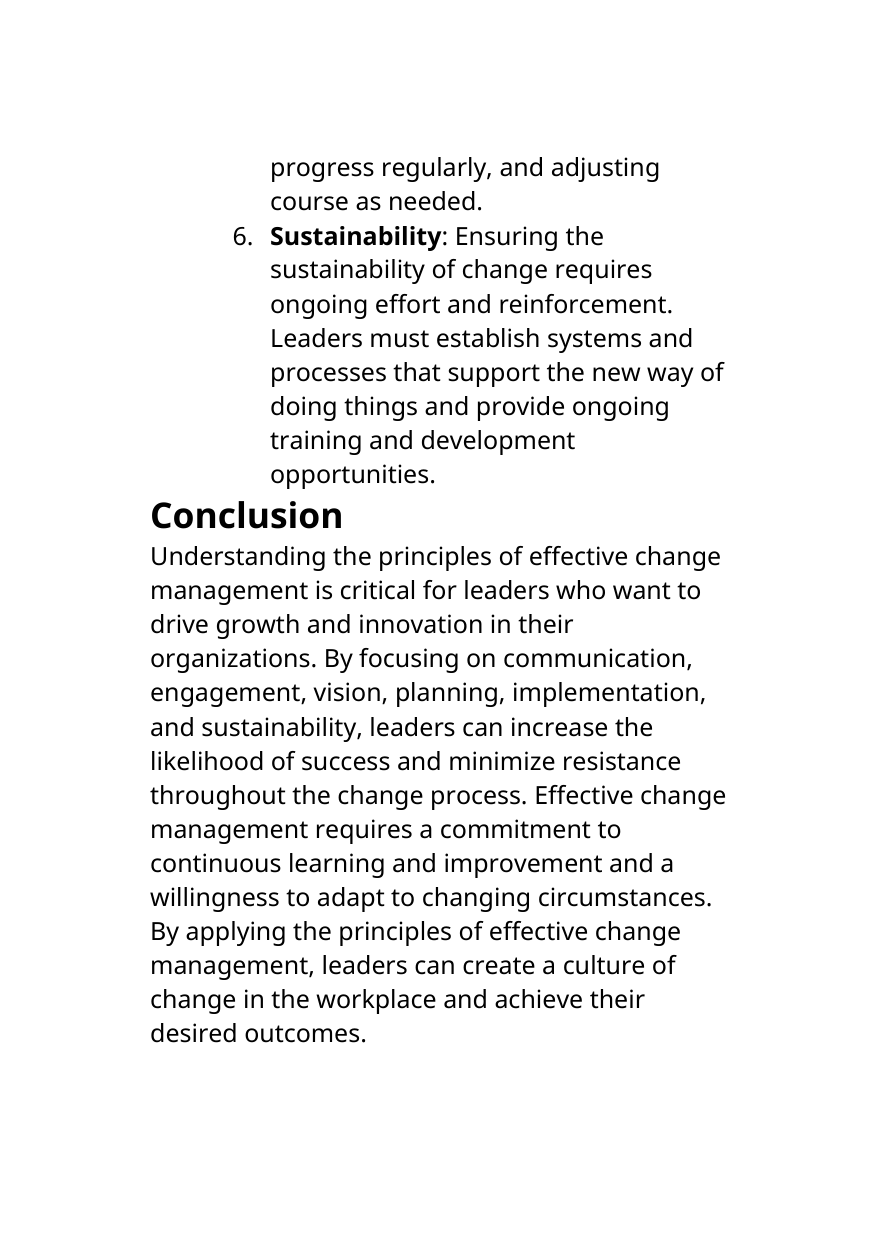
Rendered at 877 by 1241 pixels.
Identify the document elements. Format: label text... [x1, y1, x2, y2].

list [232, 150, 727, 218]
text Understanding the principles of effective change management is critical for leaders who want to drive growth and innovation in their organizations. By focusing on communication, engagement, vision, planning, implementation, and sustainability, leaders can increase the likelihood of success and minimize resistance throughout the change process. Effective change management requires a commitment to continuous learning and improvement and a willingness to adapt to changing circumstances. By applying the principles of effective change management, leaders can create a culture of change in the workplace and achieve their desired outcomes. [150, 539, 727, 1050]
subtitle Conclusion [150, 491, 727, 539]
list Sustainability: Ensuring the sustainability of change requires ongoing effort and reinforcement. Leaders must establish systems and processes that support the new way of doing things and provide ongoing training and development opportunities. [232, 218, 727, 491]
